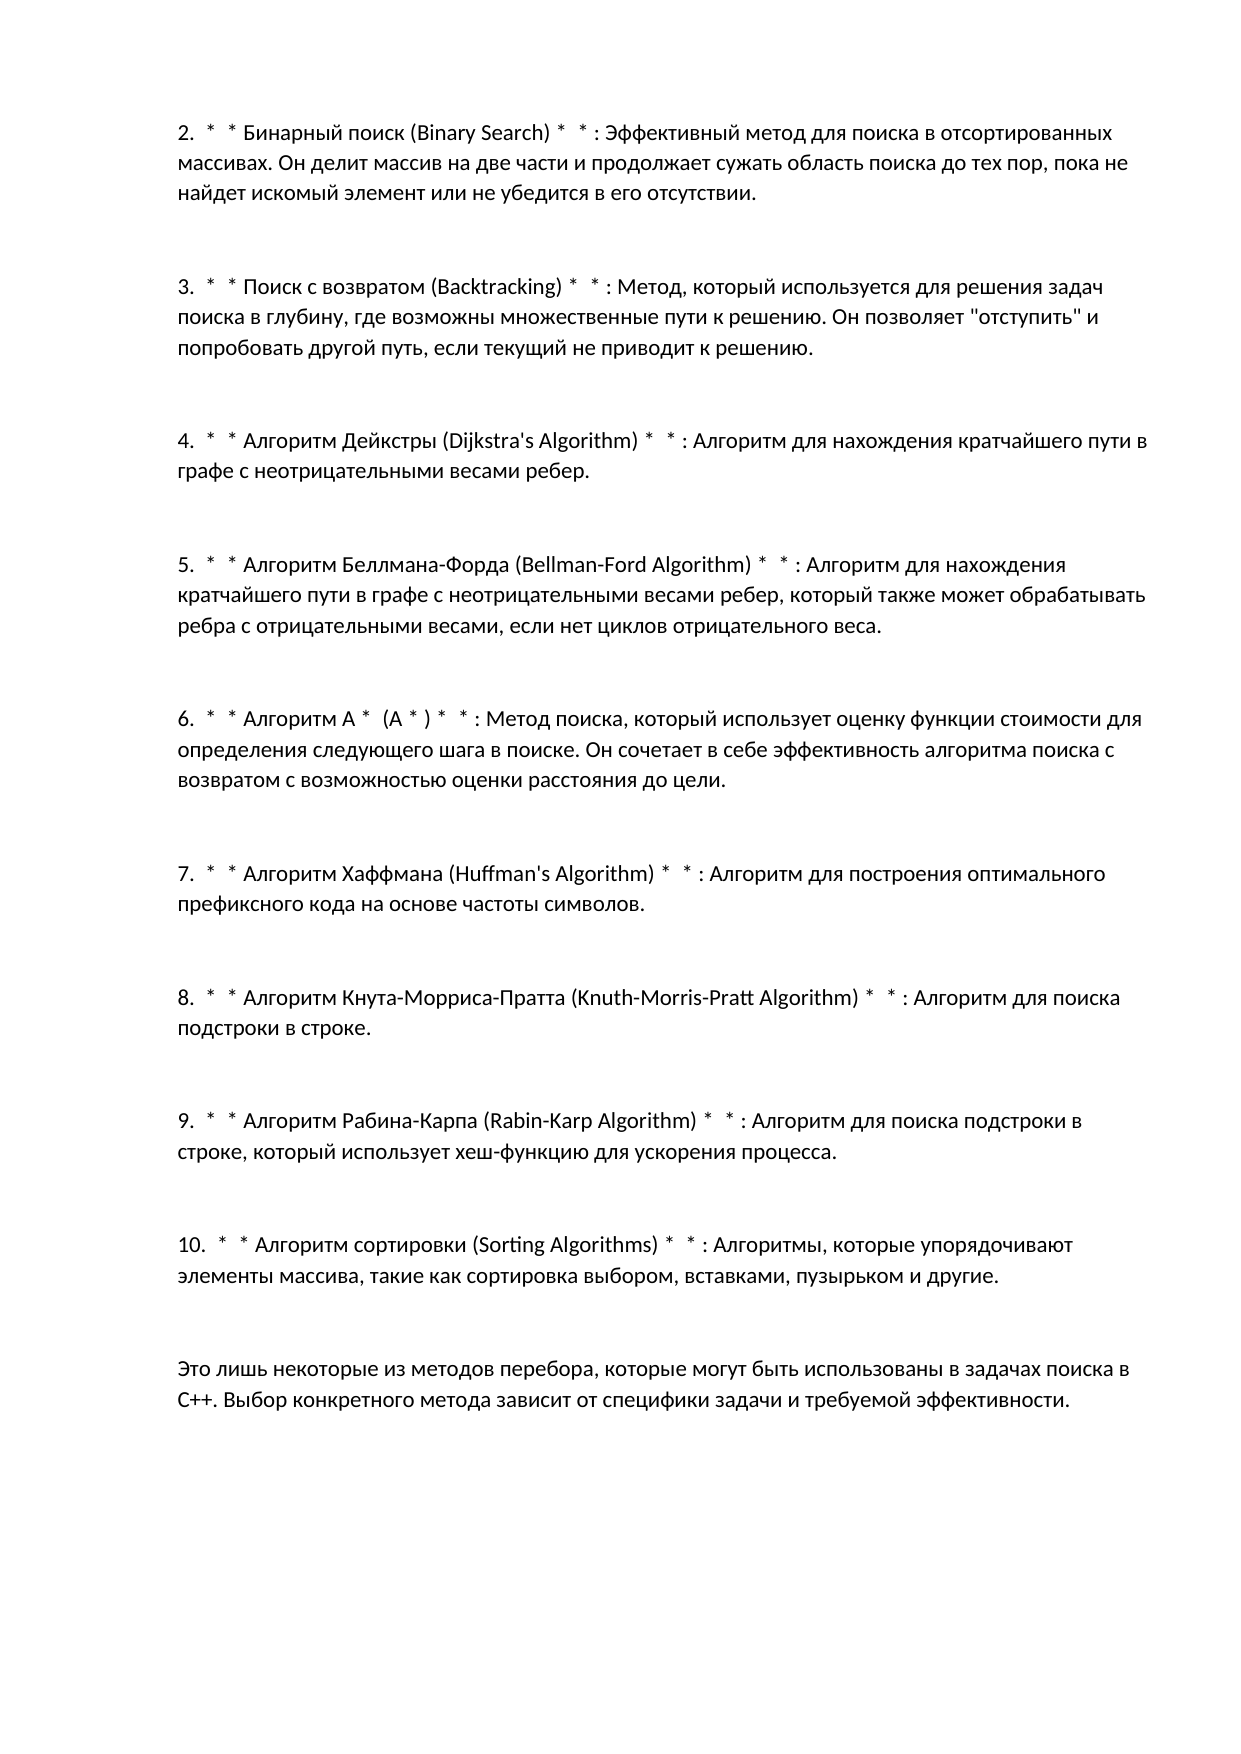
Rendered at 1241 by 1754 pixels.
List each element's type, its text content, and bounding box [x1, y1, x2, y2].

text 5. * * Алгоритм Беллмана-Форда (Bellman-Ford Algorithm) * * : Алгоритм для нахождения кратчайшего пути в графе с неотрицательными весами ребер, который также может обрабатывать ребра с отрицательными весами, если нет циклов отрицательного веса. [177, 550, 1152, 639]
text 4. * * Алгоритм Дейкстры (Dijkstra's Algorithm) * * : Алгоритм для нахождения кратчайшего пути в графе с неотрицательными весами ребер. [177, 426, 1152, 485]
text 6. * * Алгоритм А * (A * ) * * : Метод поиска, который использует оценку функции стоимости для определения следующего шага в поиске. Он сочетает в себе эффективность алгоритма поиска с возвратом с возможностью оценки расстояния до цели. [177, 704, 1152, 793]
text Это лишь некоторые из методов перебора, которые могут быть использованы в задачах поиска в C++. Выбор конкретного метода зависит от специфики задачи и требуемой эффективности. [177, 1354, 1152, 1413]
text 10. * * Алгоритм сортировки (Sorting Algorithms) * * : Алгоритмы, которые упорядочивают элементы массива, такие как сортировка выбором, вставками, пузырьком и другие. [177, 1231, 1152, 1289]
text 3. * * Поиск с возвратом (Backtracking) * * : Метод, который используется для решения задач поиска в глубину, где возможны множественные пути к решению. Он позволяет "отступить" и попробовать другой путь, если текущий не приводит к решению. [177, 272, 1152, 361]
text 8. * * Алгоритм Кнута-Морриса-Пратта (Knuth-Morris-Pratt Algorithm) * * : Алгоритм для поиска подстроки в строке. [177, 983, 1152, 1041]
text 2. * * Бинарный поиск (Binary Search) * * : Эффективный метод для поиска в отсортированных массивах. Он делит массив на две части и продолжает сужать область поиска до тех пор, пока не найдет искомый элемент или не убедится в его отсутствии. [177, 118, 1152, 207]
text 7. * * Алгоритм Хаффмана (Huffman's Algorithm) * * : Алгоритм для построения оптимального префиксного кода на основе частоты символов. [177, 859, 1152, 917]
text 9. * * Алгоритм Рабина-Карпа (Rabin-Karp Algorithm) * * : Алгоритм для поиска подстроки в строке, который использует хеш-функцию для ускорения процесса. [177, 1107, 1152, 1165]
